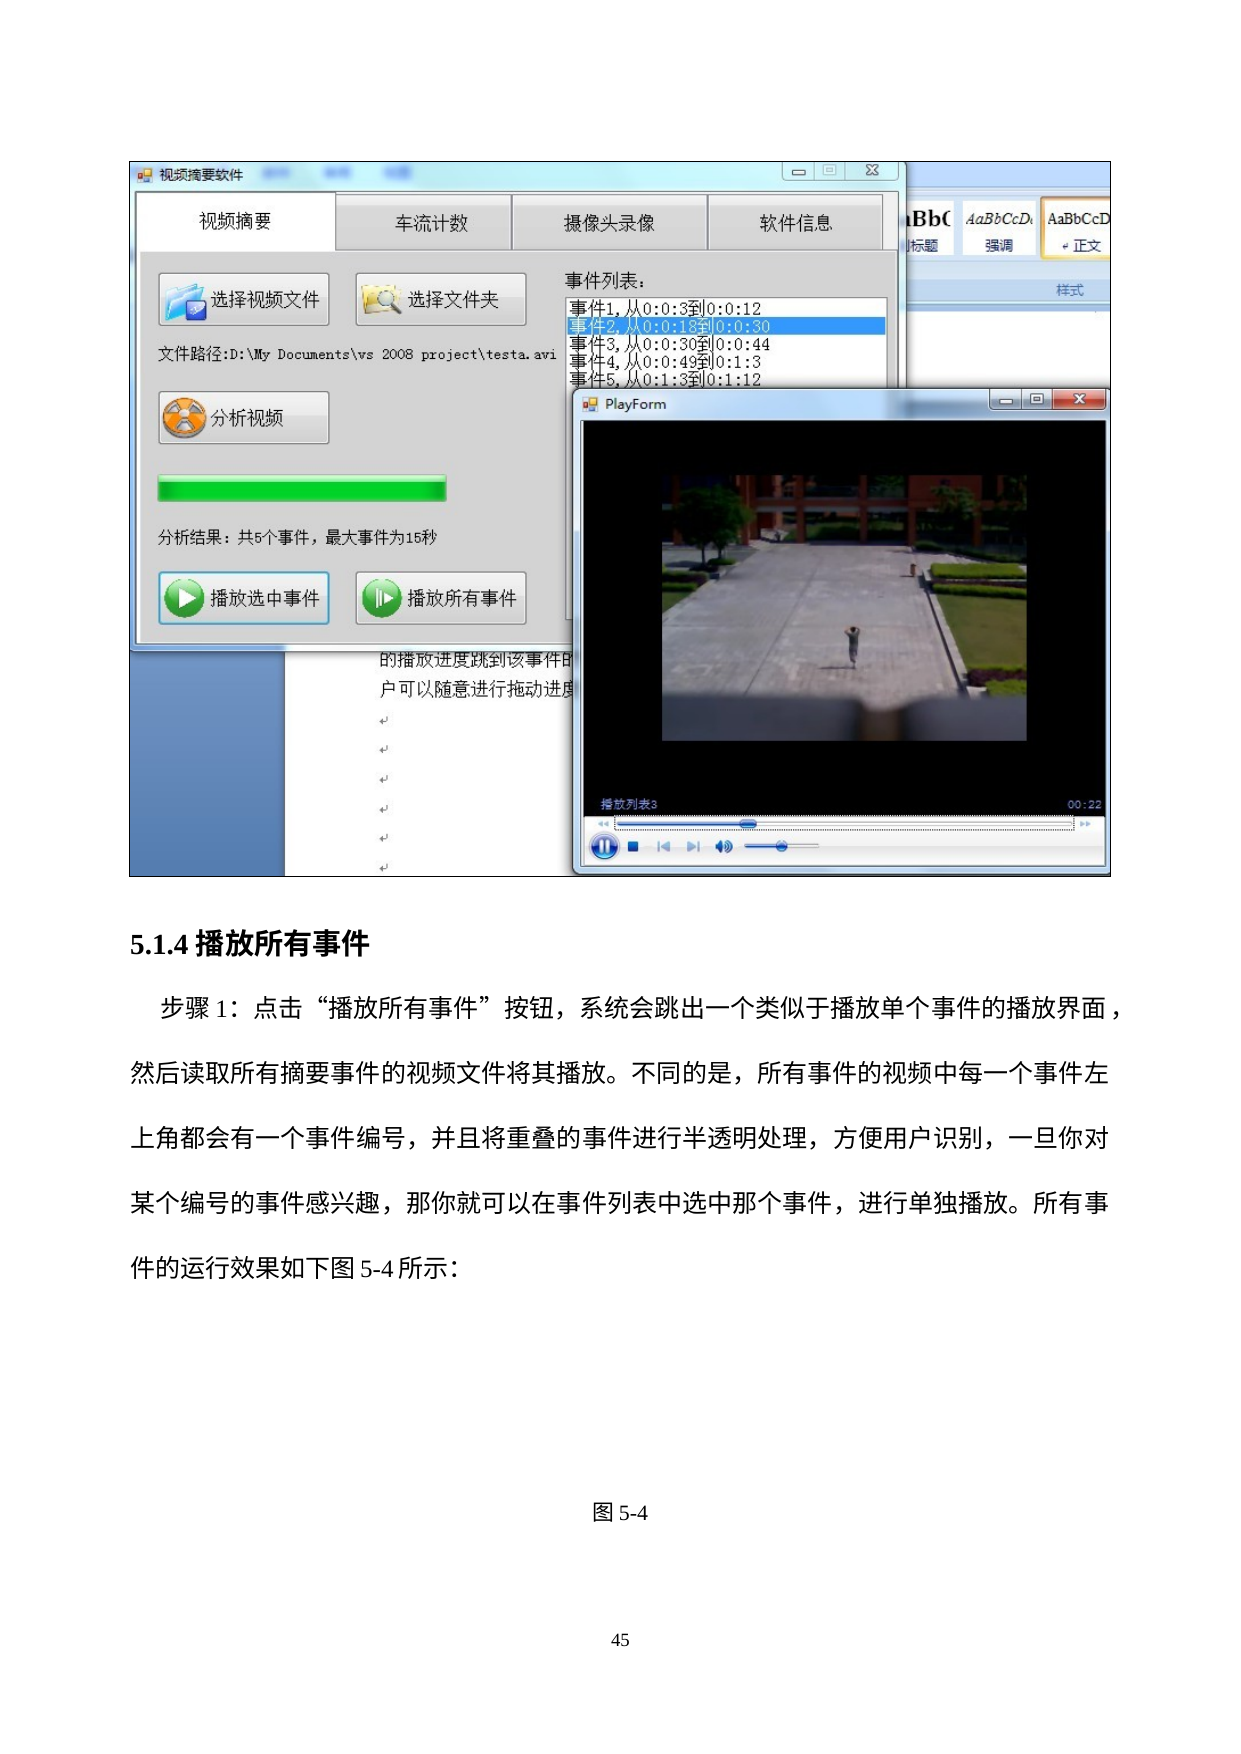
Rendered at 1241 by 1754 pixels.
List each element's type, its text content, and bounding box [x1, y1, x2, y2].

picture [130, 162, 1110, 876]
text 步骤1：点击“播放所有事件”按钮，系统会跳出一个类似于播放单个事件的播放界面，然后读取所有摘要事件的视频文件将其播放。不同的是，所有事件的视频中每一个事件左上角都会有一个事件编号，并且将重叠的事件进行半透明处理，方便用户识别，一旦你对某个编号的事件感兴趣，那你就可以在事件列表中选中那个事件，进行单独播放。所有事件的运行效果如下图5-4所示： [130, 974, 1110, 1299]
text 5.1.4 播放所有事件 [130, 909, 1110, 974]
text 图5-4 [130, 1494, 1110, 1527]
